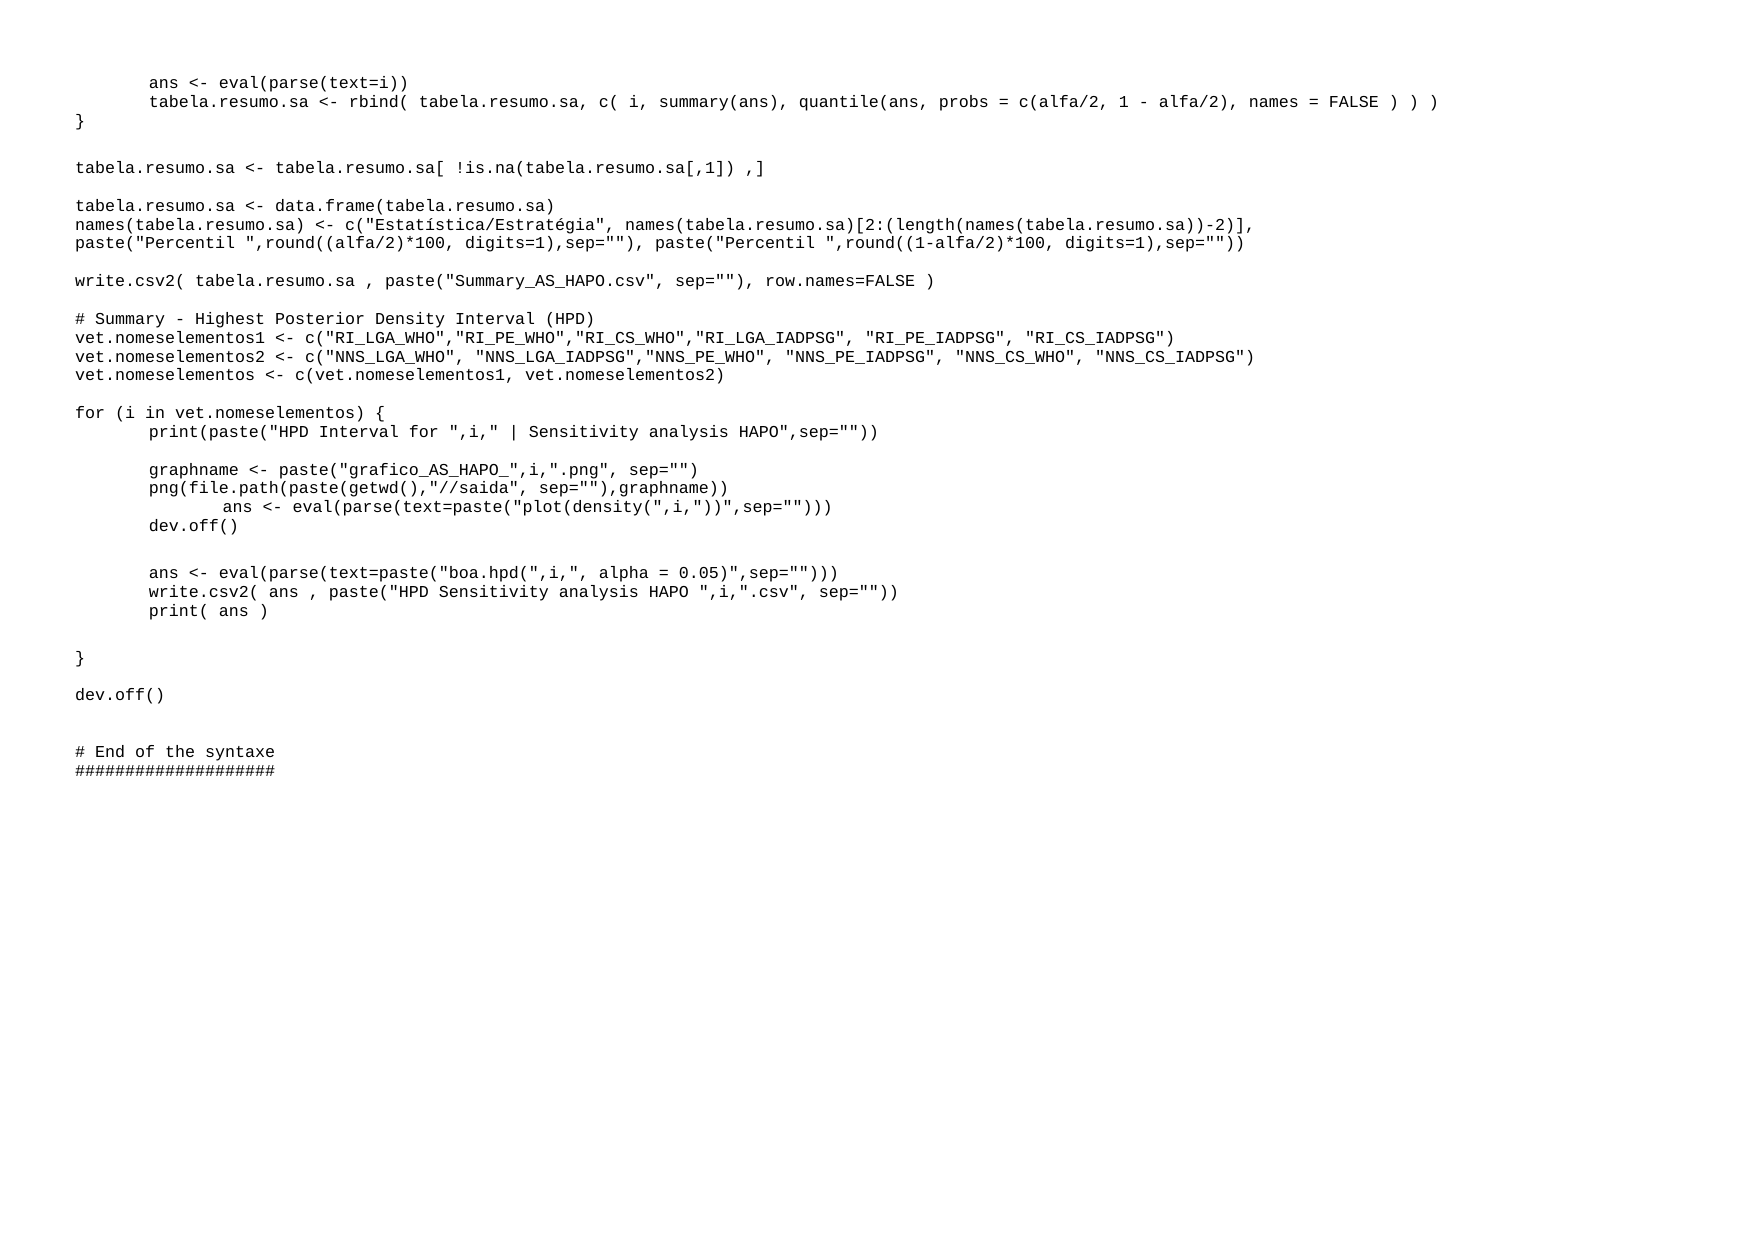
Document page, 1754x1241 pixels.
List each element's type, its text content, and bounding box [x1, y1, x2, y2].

text png(file.path(paste(getwd(),"//saida", sep=""),graphname)) [75, 480, 1679, 499]
text vet.nomeselementos <- c(vet.nomeselementos1, vet.nomeselementos2) [75, 367, 1679, 386]
text print(paste("HPD Interval for ",i," | Sensitivity analysis HAPO",sep="")) [75, 423, 1679, 442]
text tabela.resumo.sa <- data.frame(tabela.resumo.sa) [75, 197, 1679, 216]
text names(tabela.resumo.sa) <- c("Estatística/Estratégia", names(tabela.resumo.sa)[2:(length(names(tabela.resumo.sa))-2)], [75, 216, 1679, 235]
text #################### [75, 762, 1679, 781]
text graphname <- paste("grafico_AS_HAPO_",i,".png", sep="") [75, 461, 1679, 480]
text # Summary - Highest Posterior Density Interval (HPD) [75, 310, 1679, 329]
text # End of the syntaxe [75, 743, 1679, 762]
text } [75, 113, 1679, 132]
text write.csv2( tabela.resumo.sa , paste("Summary_AS_HAPO.csv", sep=""), row.names=FALSE ) [75, 273, 1679, 292]
text write.csv2( ans , paste("HPD Sensitivity analysis HAPO ",i,".csv", sep="")) [75, 583, 1679, 602]
text dev.off() [75, 518, 1679, 537]
text } [75, 649, 1679, 668]
text paste("Percentil ",round((alfa/2)*100, digits=1),sep=""), paste("Percentil ",round((1-alfa/2)*100, digits=1),sep="")) [75, 235, 1679, 254]
text tabela.resumo.sa <- tabela.resumo.sa[ !is.na(tabela.resumo.sa[,1]) ,] [75, 159, 1679, 178]
text vet.nomeselementos2 <- c("NNS_LGA_WHO", "NNS_LGA_IADPSG","NNS_PE_WHO", "NNS_PE_IADPSG", "NNS_CS_WHO", "NNS_CS_IADPSG") [75, 348, 1679, 367]
text for (i in vet.nomeselementos) { [75, 405, 1679, 423]
text vet.nomeselementos1 <- c("RI_LGA_WHO","RI_PE_WHO","RI_CS_WHO","RI_LGA_IADPSG", "RI_PE_IADPSG", "RI_CS_IADPSG") [75, 329, 1679, 348]
text dev.off() [75, 687, 1679, 706]
text ans <- eval(parse(text=paste("plot(density(",i,"))",sep=""))) [75, 499, 1679, 518]
text print( ans ) [75, 602, 1679, 621]
text ans <- eval(parse(text=paste("boa.hpd(",i,", alpha = 0.05)",sep=""))) [75, 565, 1679, 583]
text tabela.resumo.sa <- rbind( tabela.resumo.sa, c( i, summary(ans), quantile(ans, probs = c(alfa/2, 1 - alfa/2), names = FALSE ) ) ) [75, 94, 1679, 113]
text ans <- eval(parse(text=i)) [75, 75, 1679, 94]
